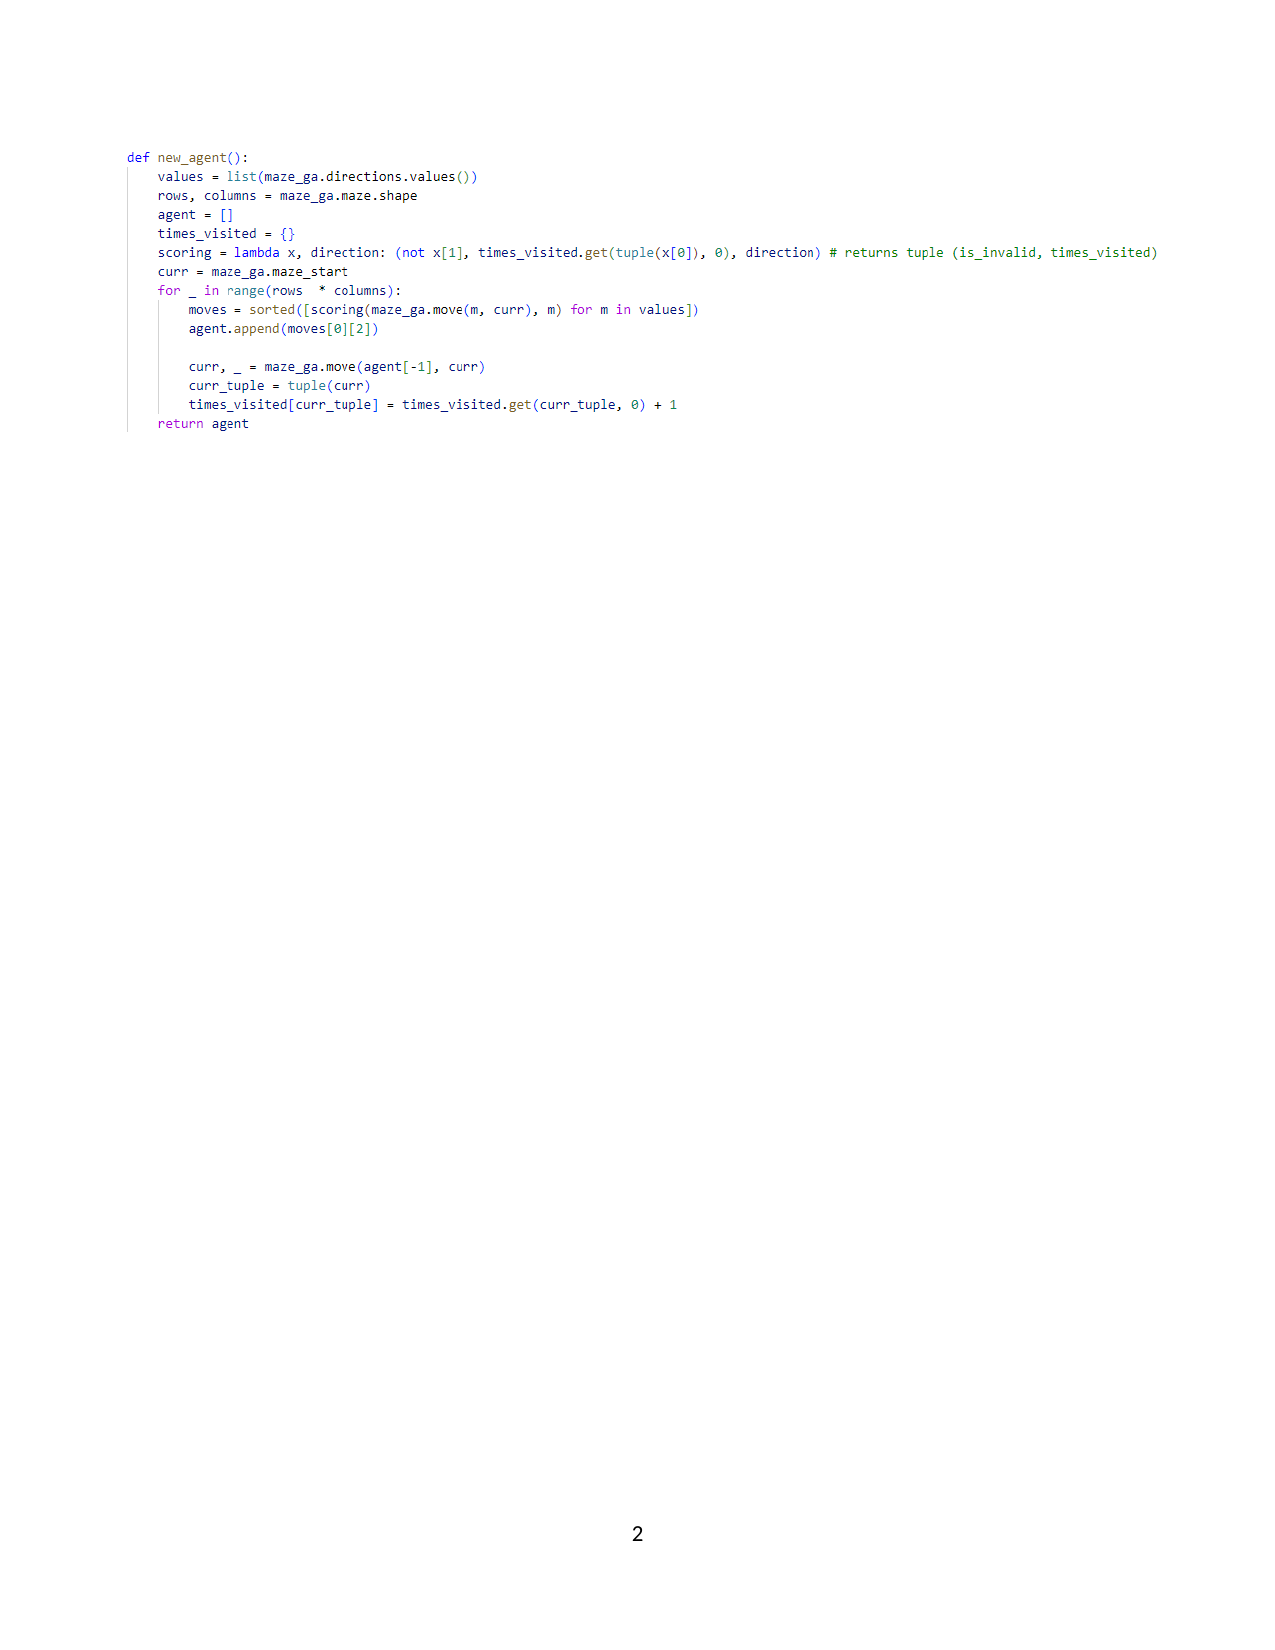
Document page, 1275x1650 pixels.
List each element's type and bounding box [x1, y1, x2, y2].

picture [112, 150, 1159, 432]
